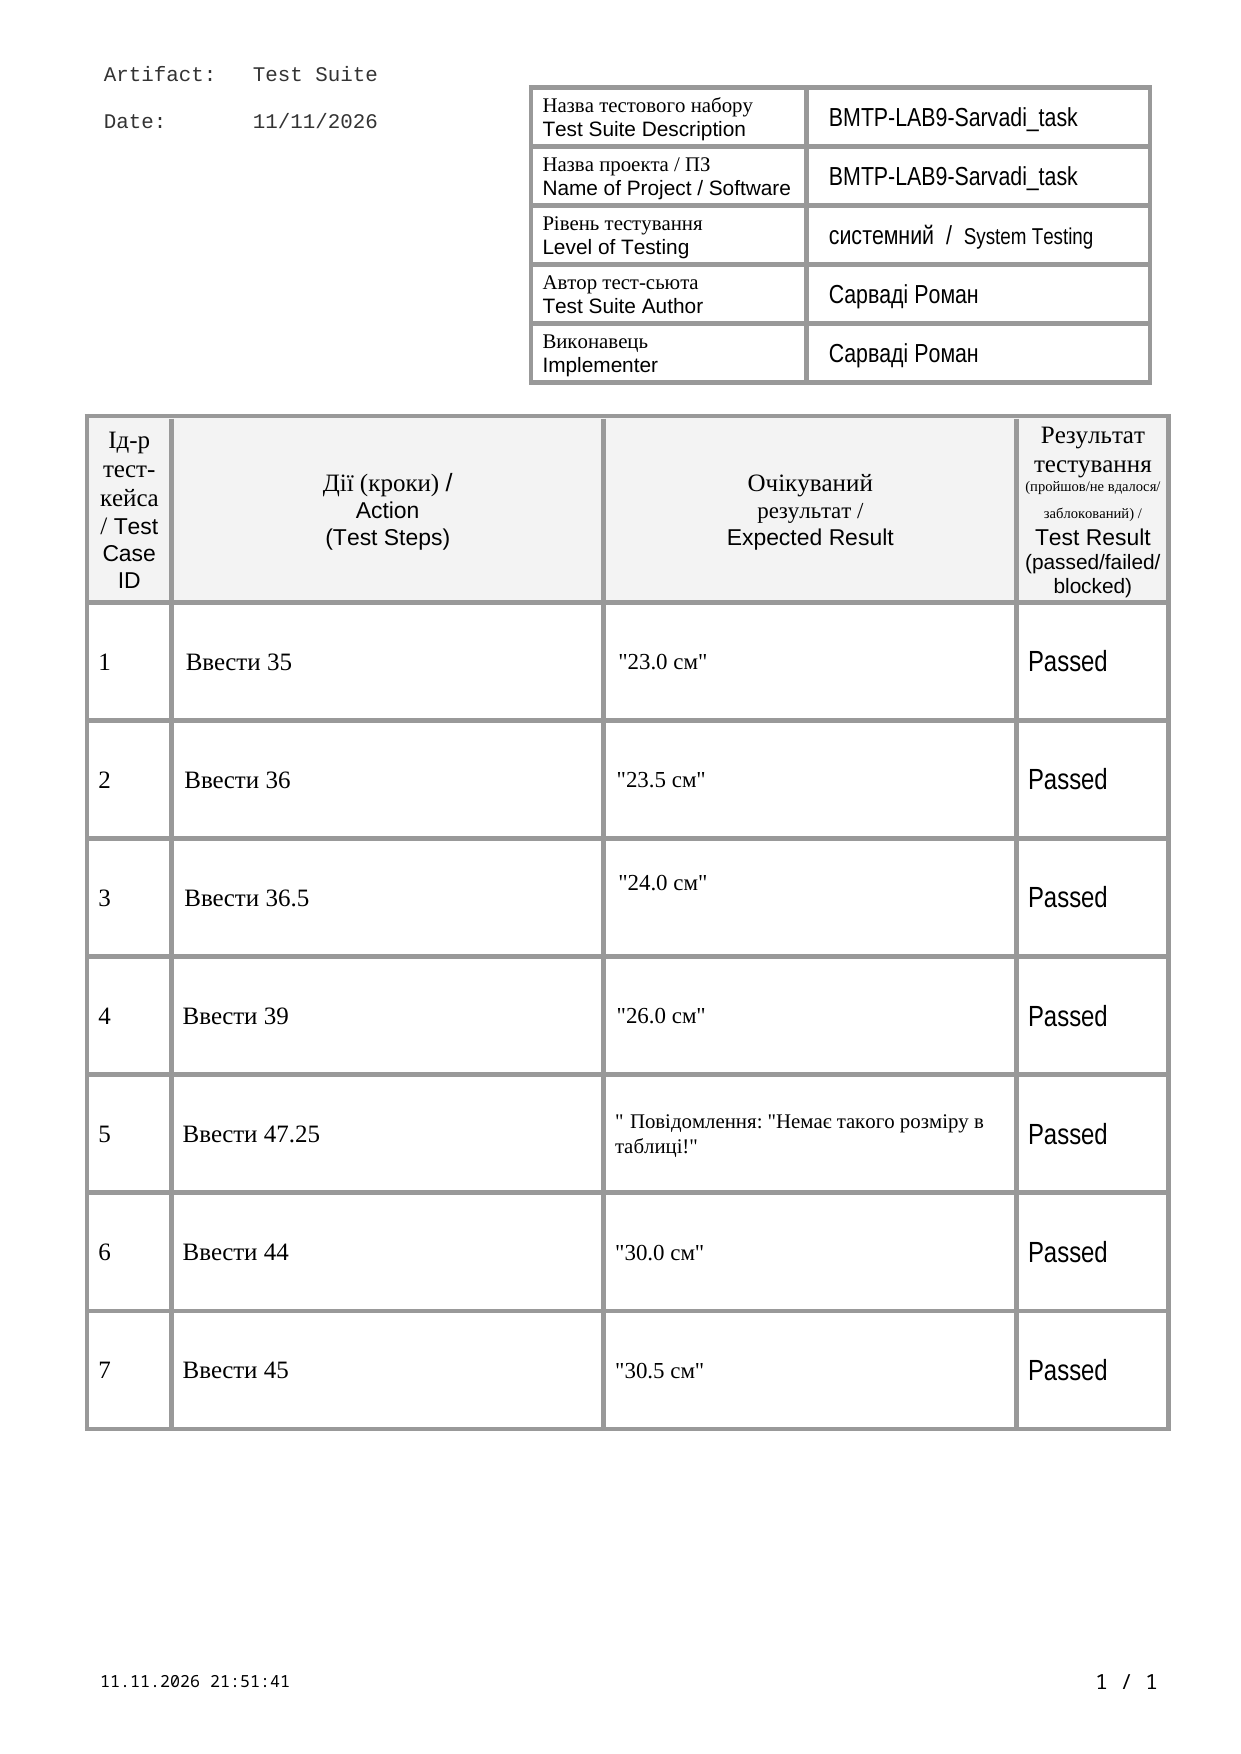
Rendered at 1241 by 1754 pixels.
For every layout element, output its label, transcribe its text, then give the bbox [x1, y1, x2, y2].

table_cell Ввести 39 [174, 959, 601, 1072]
table_cell Passed [1019, 1313, 1166, 1427]
table_cell Passed [1019, 959, 1166, 1072]
table_cell 7 [89, 1313, 169, 1427]
table_cell 1 [89, 605, 169, 718]
table_cell Назва проекта / ПЗ Name of Project / Software [533, 149, 804, 203]
table_cell [606, 605, 1014, 718]
table_cell [174, 841, 601, 954]
table_cell Виконавець Implementer [533, 326, 804, 380]
table_cell "30.0 см" [606, 1195, 1014, 1308]
table_cell Ввести 44 [174, 1195, 601, 1308]
table_header Ід-р тест-кейса / Test Case ID [89, 418, 171, 600]
table_cell [606, 959, 1014, 1072]
table_cell Passed [1019, 605, 1166, 718]
table_header Назва тестового набору Test Suite Description [533, 90, 804, 144]
table_cell Сарваді Роман [809, 267, 1148, 321]
table_cell Рівень тестування Level of Testing [533, 208, 804, 262]
table_header Дії (кроки) / Action (Test Steps) [174, 418, 604, 600]
table_cell [174, 605, 601, 718]
table_cell [606, 841, 1014, 954]
table_cell Passed [1019, 841, 1166, 954]
table_cell Passed [1019, 1195, 1166, 1308]
table_cell 3 [89, 841, 169, 954]
table_cell BMTP-LAB9-Sarvadi_task [809, 149, 1148, 203]
table_cell Ввести 47.25 [174, 1077, 601, 1190]
table_cell Ввести 45 [174, 1313, 601, 1427]
table_cell 4 [89, 959, 169, 1072]
table_cell системний / System Testing [809, 208, 1148, 262]
table_header Очікуваний результат / Expected Result [606, 418, 1017, 600]
table_cell Сарваді Роман [809, 326, 1148, 380]
table_cell "30.5 см" [606, 1313, 1014, 1427]
table_cell Автор тест-сьюта Test Suite Author [533, 267, 804, 321]
table_cell " Повідомлення: "Немає такого розміру в таблиці!" [606, 1077, 1014, 1190]
table_cell Passed [1019, 1077, 1166, 1190]
table_cell Passed [1019, 723, 1166, 836]
table_cell 2 [89, 723, 169, 836]
table_header Результат тестування (пройшов/не вдалося/ заблокований) / Test Result (passed/failed/ blocked) [1019, 418, 1166, 600]
table_cell 6 [89, 1195, 169, 1308]
table_header BMTP-LAB9-Sarvadi_task [809, 90, 1148, 144]
table_cell [606, 723, 1014, 836]
table_cell 5 [89, 1077, 169, 1190]
table_cell [174, 723, 601, 836]
